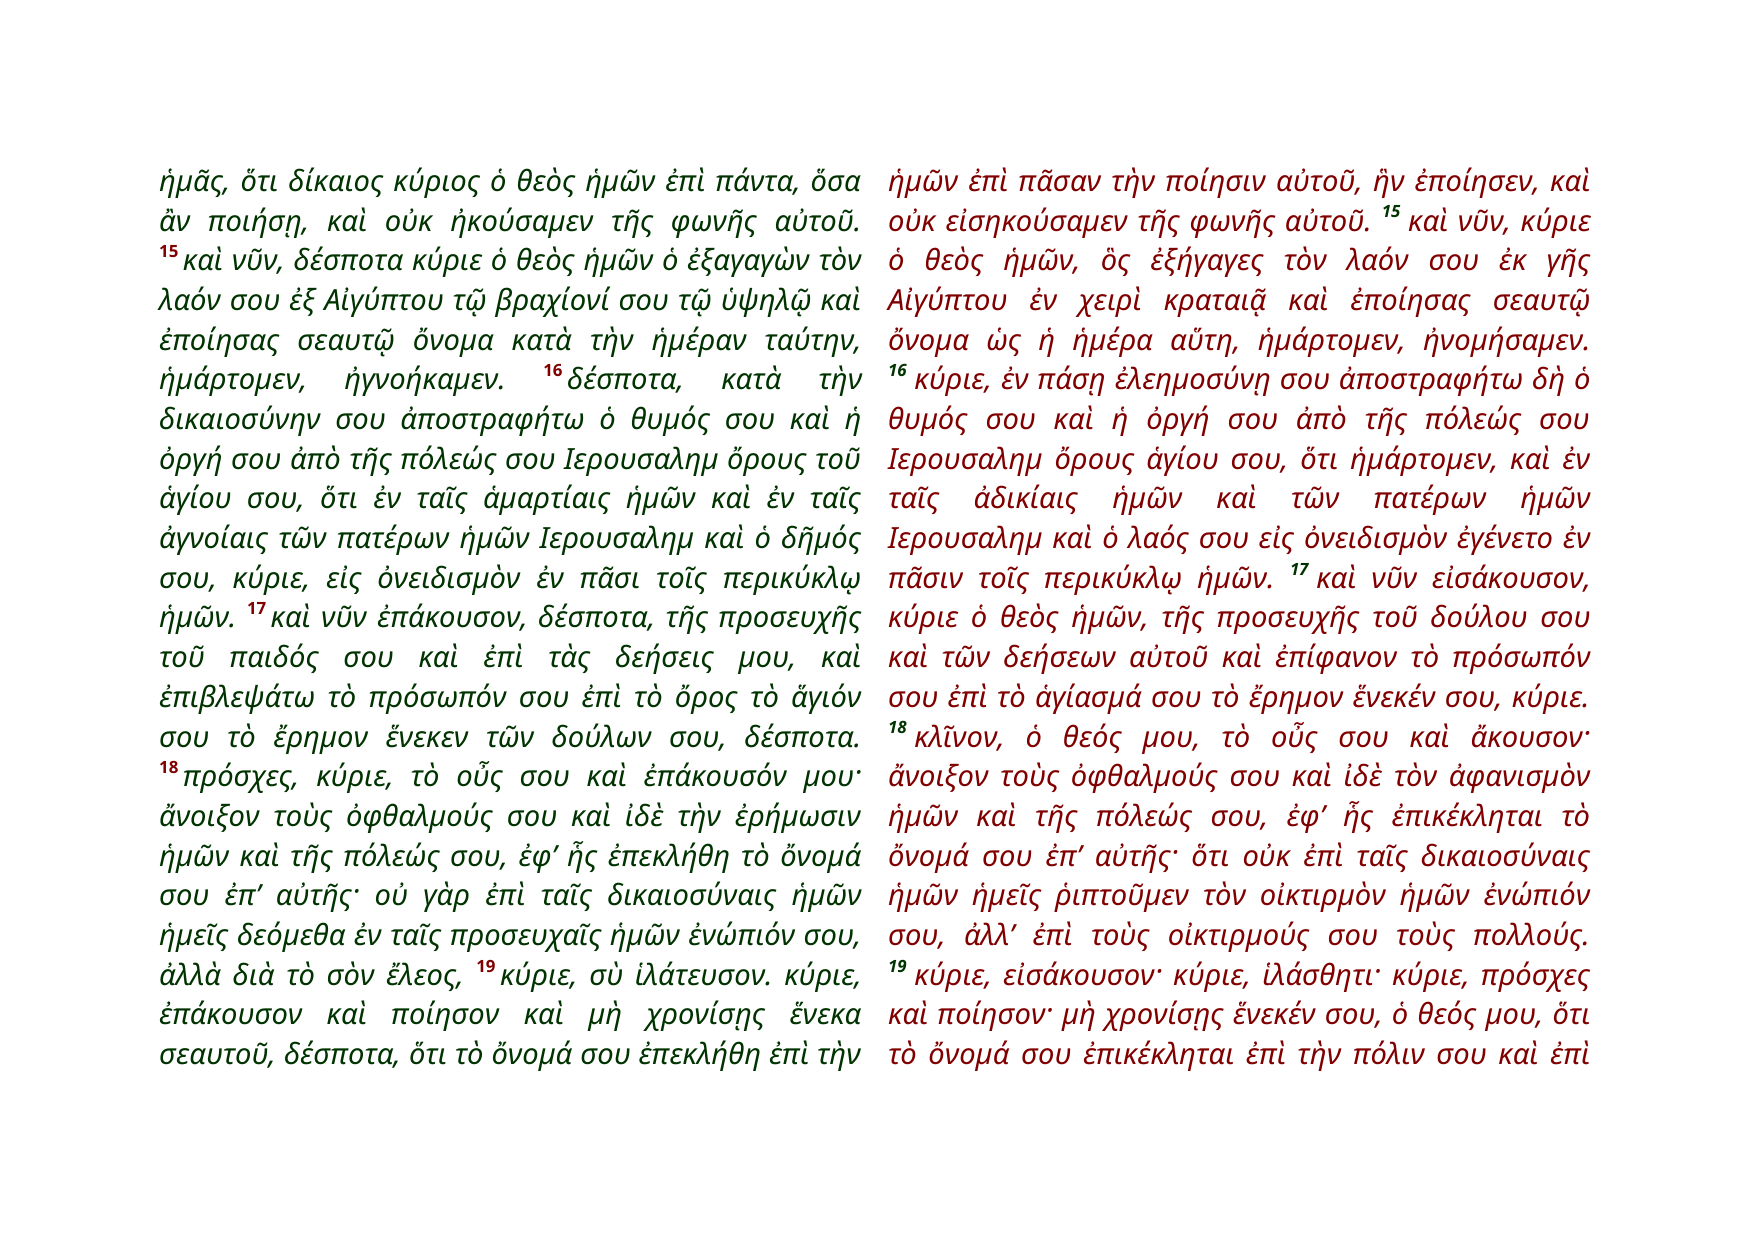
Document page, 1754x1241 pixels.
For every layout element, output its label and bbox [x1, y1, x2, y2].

table_header [148, 148, 877, 1073]
table_header [877, 148, 1605, 1073]
